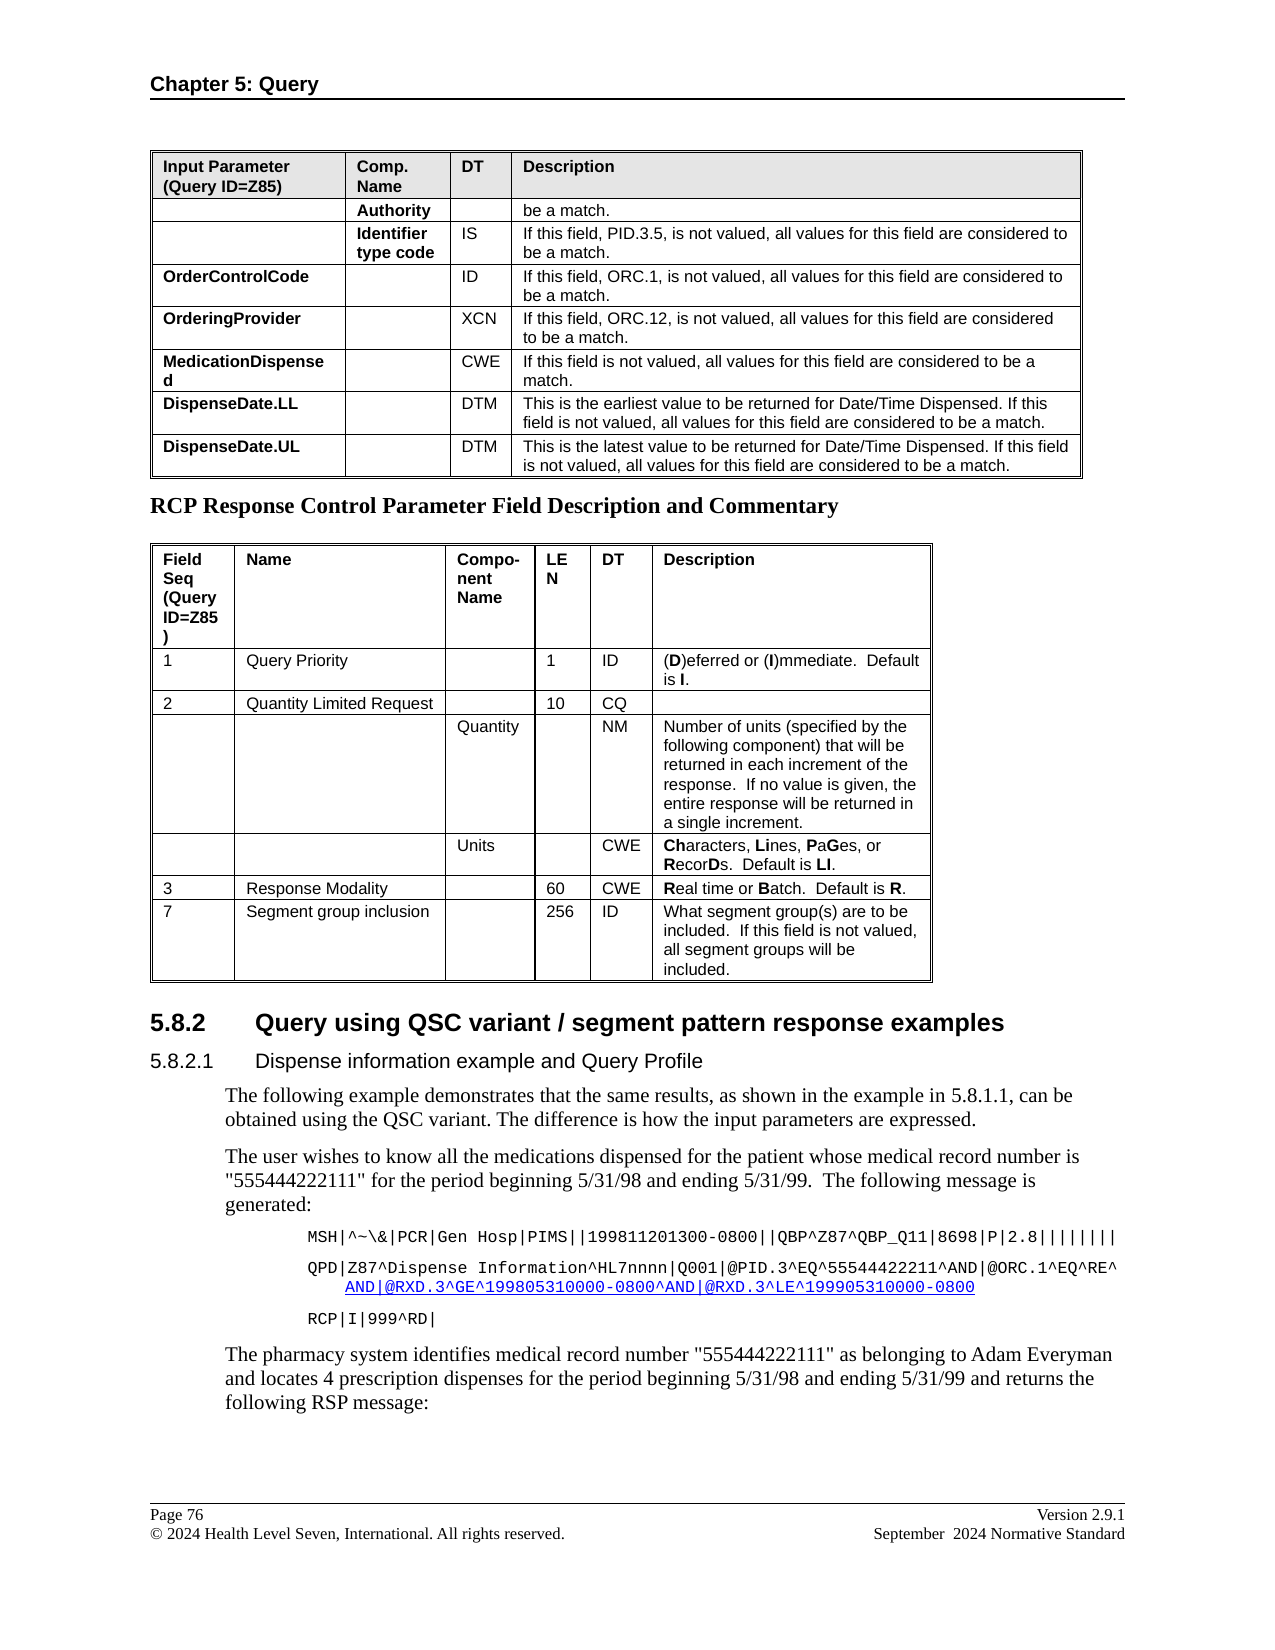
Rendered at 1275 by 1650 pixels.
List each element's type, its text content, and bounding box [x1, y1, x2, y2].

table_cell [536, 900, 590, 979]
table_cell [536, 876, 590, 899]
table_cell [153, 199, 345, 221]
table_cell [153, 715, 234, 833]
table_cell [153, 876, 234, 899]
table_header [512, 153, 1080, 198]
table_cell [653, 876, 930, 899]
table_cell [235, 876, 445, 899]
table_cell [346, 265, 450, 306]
text MSH|^~\&|PCR|Gen Hosp|PIMS||199811201300-0800||QBP^Z87^QBP_Q11|8698|P|2.8|||||||| [307, 1229, 1125, 1247]
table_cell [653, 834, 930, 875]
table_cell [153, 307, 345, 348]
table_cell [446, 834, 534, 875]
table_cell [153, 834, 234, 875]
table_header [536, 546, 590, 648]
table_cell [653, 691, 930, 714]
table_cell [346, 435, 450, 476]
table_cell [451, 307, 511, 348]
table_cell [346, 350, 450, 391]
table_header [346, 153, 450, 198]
subtitle Query using QSC variant / segment pattern response examples [150, 1008, 1125, 1036]
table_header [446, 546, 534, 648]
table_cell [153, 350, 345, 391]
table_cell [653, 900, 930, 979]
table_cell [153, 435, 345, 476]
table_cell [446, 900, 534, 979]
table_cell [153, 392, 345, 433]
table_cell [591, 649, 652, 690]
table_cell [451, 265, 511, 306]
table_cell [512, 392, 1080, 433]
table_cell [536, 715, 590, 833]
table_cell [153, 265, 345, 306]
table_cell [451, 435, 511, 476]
text RCP|I|999^RD| [307, 1310, 1125, 1329]
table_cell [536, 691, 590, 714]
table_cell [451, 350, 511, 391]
text The pharmacy system identifies medical record number "555444222111" as belonging to Adam Everyman and locates 4 prescription dispenses for the period beginning 5/31/98 and ending 5/31/99 and returns the following RSP message: [225, 1342, 1125, 1414]
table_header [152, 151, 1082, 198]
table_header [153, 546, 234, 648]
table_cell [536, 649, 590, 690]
text RCP Response Control Parameter Field Description and Commentary [150, 492, 1125, 518]
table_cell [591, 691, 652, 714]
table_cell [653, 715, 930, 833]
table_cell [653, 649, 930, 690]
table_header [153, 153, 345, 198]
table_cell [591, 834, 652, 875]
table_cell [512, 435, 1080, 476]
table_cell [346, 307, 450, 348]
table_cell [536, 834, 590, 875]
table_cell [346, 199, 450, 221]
text The following example demonstrates that the same results, as shown in the example in 5.9.1.1, can be obtained using the QSC variant. The difference is how the input parameters are expressed. [225, 1083, 1125, 1131]
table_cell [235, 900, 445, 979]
text The user wishes to know all the medications dispensed for the patient whose medical record number is "555444222111" for the period beginning 5/31/98 and ending 5/31/99. The following message is generated: [225, 1144, 1125, 1216]
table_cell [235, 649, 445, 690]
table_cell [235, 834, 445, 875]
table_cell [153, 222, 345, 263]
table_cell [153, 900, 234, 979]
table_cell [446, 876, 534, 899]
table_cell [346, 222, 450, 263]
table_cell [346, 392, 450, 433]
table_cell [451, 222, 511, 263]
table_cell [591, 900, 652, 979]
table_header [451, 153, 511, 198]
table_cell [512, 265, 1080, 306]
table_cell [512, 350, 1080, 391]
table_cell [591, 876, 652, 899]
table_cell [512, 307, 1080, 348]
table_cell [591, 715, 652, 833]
text QPD|Z87^Dispense Information^HL7nnnn|Q001|@PID.3^EQ^55544422211^AND|@ORC.1^EQ^RE^ AND|@RXD.3^GE^199805310000-0800^AND|@RXD.3^LE^199905310000-0800 [307, 1260, 1125, 1298]
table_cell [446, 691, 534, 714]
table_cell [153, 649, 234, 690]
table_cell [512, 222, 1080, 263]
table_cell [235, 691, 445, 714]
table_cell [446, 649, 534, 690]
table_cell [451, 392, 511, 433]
subtitle Dispense information example and Query Profile [150, 1049, 1125, 1073]
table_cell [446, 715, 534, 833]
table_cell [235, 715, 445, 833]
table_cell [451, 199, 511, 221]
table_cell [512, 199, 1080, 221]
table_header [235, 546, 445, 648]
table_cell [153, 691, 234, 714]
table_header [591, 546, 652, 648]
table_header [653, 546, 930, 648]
